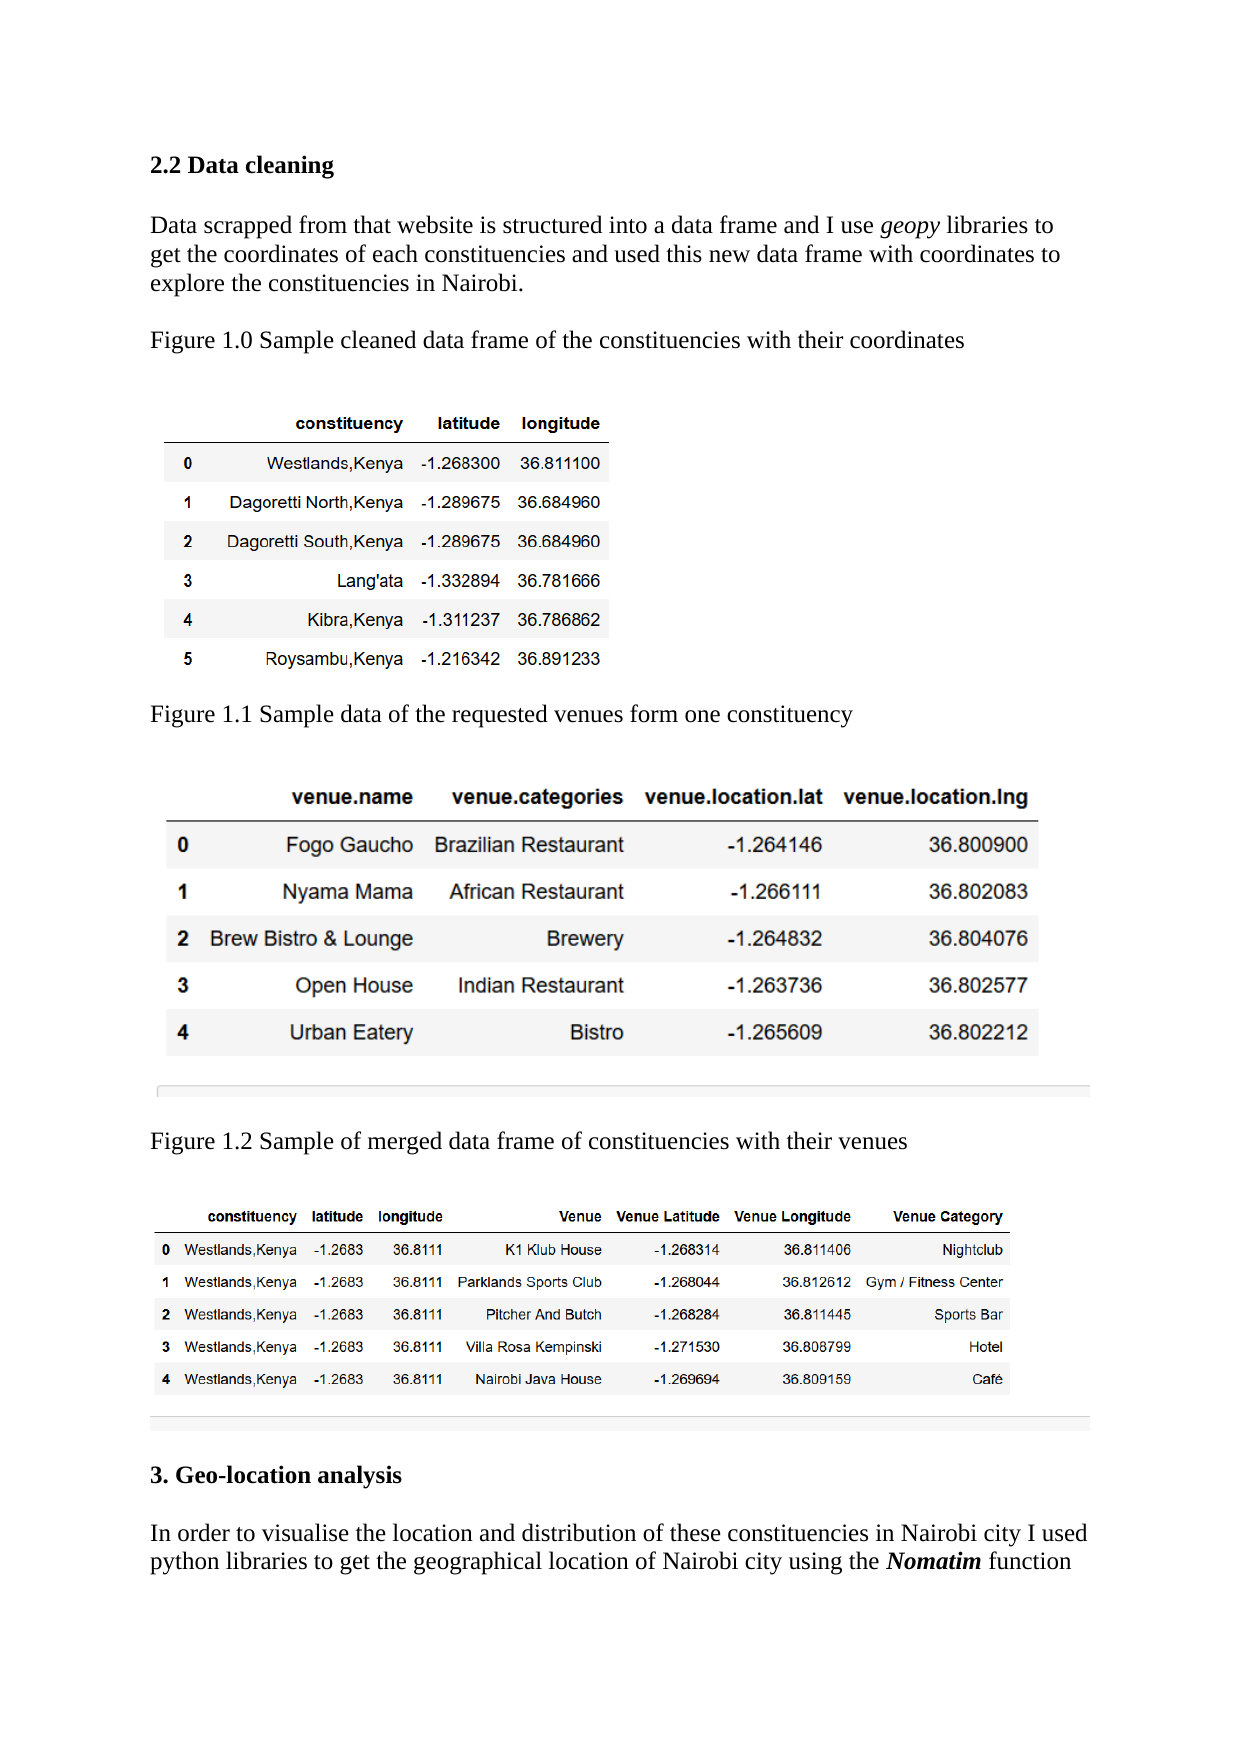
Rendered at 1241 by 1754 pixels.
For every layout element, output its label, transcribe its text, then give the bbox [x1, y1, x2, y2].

picture [150, 1183, 1091, 1431]
text Figure 1.1 Sample data of the requested venues form one constituency [150, 699, 1090, 728]
text 3. Geo-location analysis [150, 1460, 1090, 1488]
text Figure 1.2 Sample of merged data frame of constituencies with their venues [150, 1126, 1090, 1155]
text Figure 1.0 Sample cleaned data frame of the constituencies with their coordinates [150, 326, 1090, 354]
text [150, 1518, 1090, 1575]
picture [150, 383, 660, 670]
text 2.2 Data cleaning [150, 150, 1090, 179]
text Data scrapped from that website is structured into a data frame and I use geopy libraries to get the coordinates of each constituencies and used this new data frame with coordinates to explore the constituencies in Nairobi. [150, 210, 1090, 296]
picture [150, 757, 1091, 1097]
